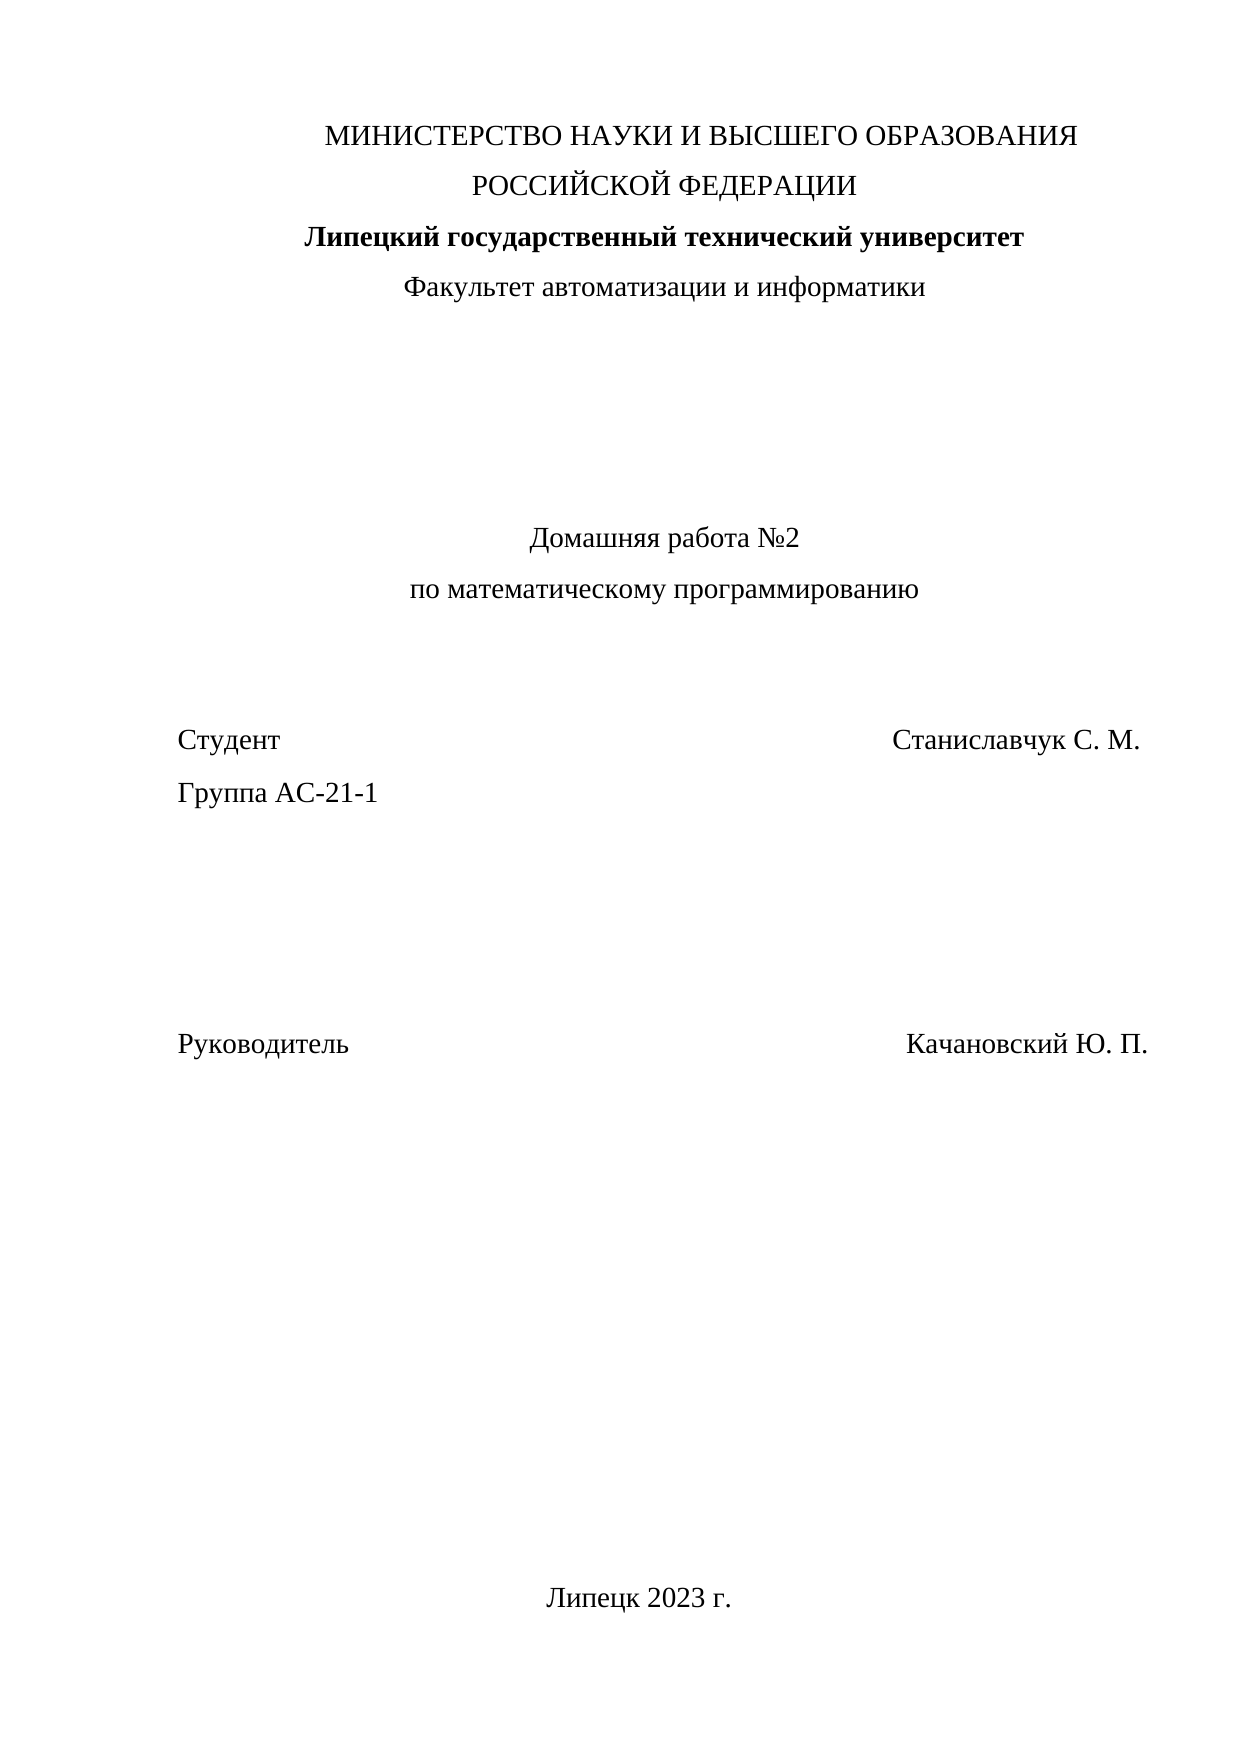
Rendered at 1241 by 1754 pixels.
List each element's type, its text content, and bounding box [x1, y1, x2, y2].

text Домашняя работа №2 [177, 521, 1152, 554]
text Факультет автоматизации и информатики [177, 269, 1152, 303]
text Студент Станиславчук С. М. [177, 722, 1152, 755]
text Липецкий государственный технический университет [177, 219, 1152, 252]
text Липецк 2023 г. [177, 1580, 1152, 1613]
text по математическому программированию [177, 571, 1152, 604]
text Группа АС-21-1 [177, 775, 1152, 808]
text Руководитель Качановский Ю. П. [177, 1026, 1152, 1060]
text МИНИСТЕРСТВО НАУКИ И ВЫСШЕГО ОБРАЗОВАНИЯ РОССИЙСКОЙ ФЕДЕРАЦИИ [177, 118, 1152, 202]
